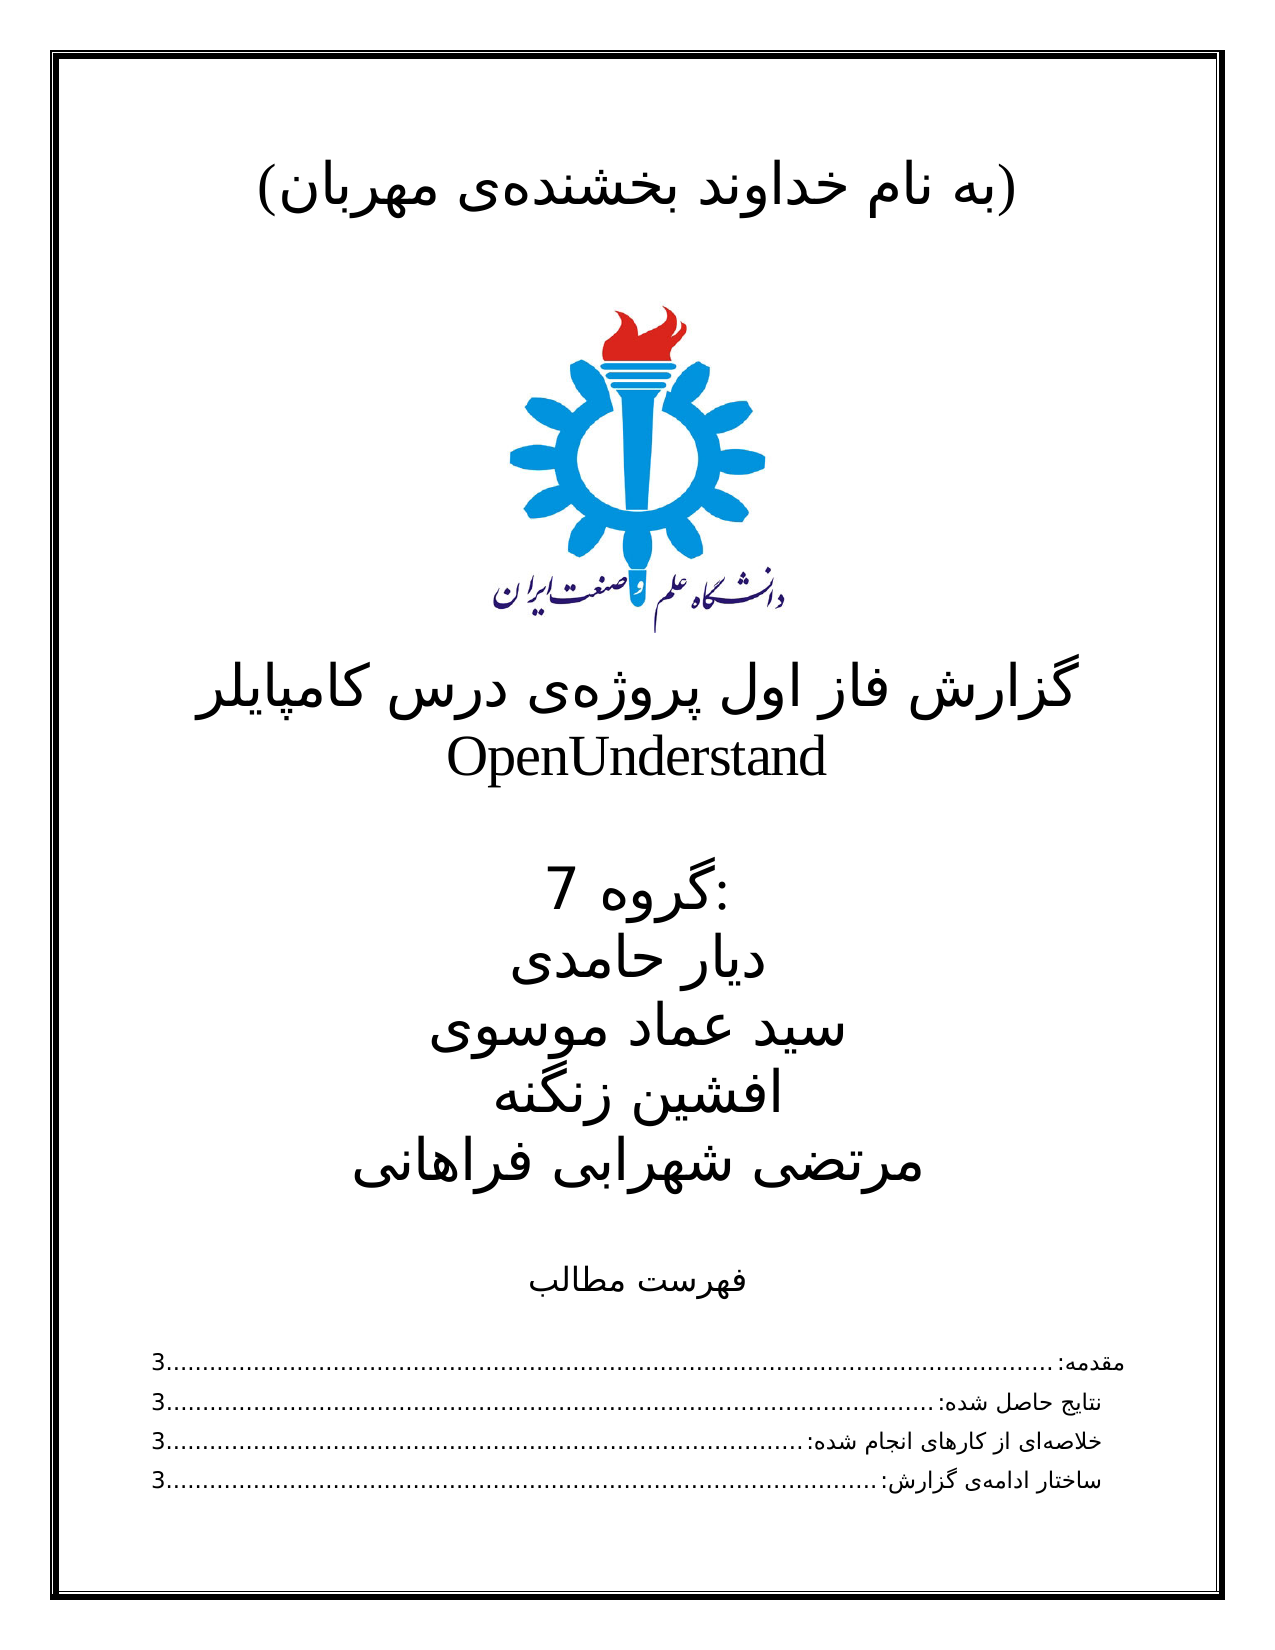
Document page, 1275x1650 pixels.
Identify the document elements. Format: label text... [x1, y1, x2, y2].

title OpenUnderstand [150, 720, 1125, 787]
picture [461, 295, 816, 633]
title گروه 7: [150, 854, 1125, 923]
title افشین زنگنه [150, 1059, 1125, 1127]
title سید عماد موسوی [150, 991, 1125, 1059]
title دیار حامدی [150, 923, 1125, 991]
title مرتضی شهرابی فراهانی [150, 1127, 1125, 1194]
title (به نام خداوند بخشنده‌ی مهربان) [150, 150, 1125, 218]
